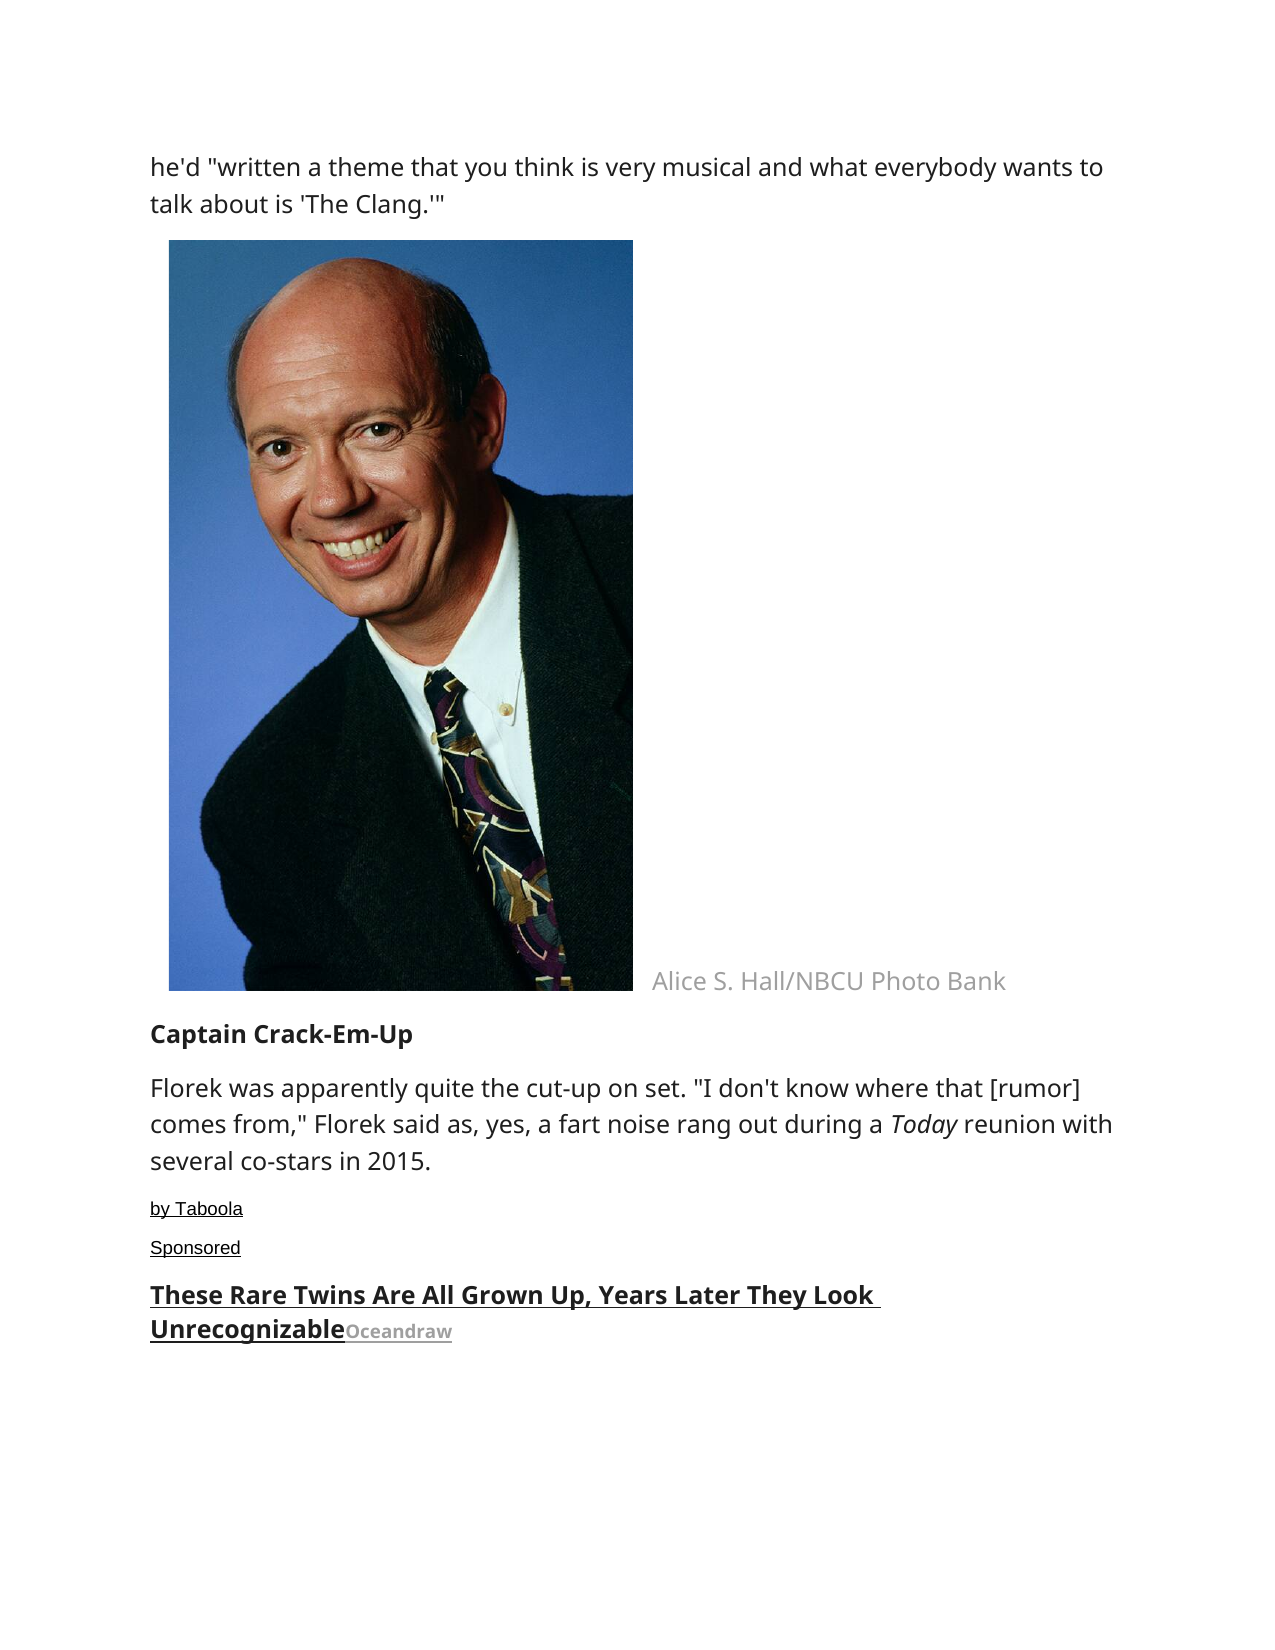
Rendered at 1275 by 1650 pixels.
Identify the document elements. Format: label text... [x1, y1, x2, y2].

text Florek was apparently quite the cut-up on set. "I don't know where that [rumor] comes from," Florek said as, yes, a fart noise rang out during a Today reunion with several co-stars in 2015. [150, 1070, 1125, 1178]
text by Taboola [150, 1197, 1125, 1219]
text Captain Crack-Em-Up [150, 1017, 1125, 1051]
text Sponsored [150, 1237, 1125, 1259]
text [150, 150, 1125, 221]
text These Rare Twins Are All Grown Up, Years Later They Look UnrecognizableOceandraw [150, 1277, 1125, 1346]
text Alice S. Hall/NBCU Photo Bank [150, 240, 1125, 997]
